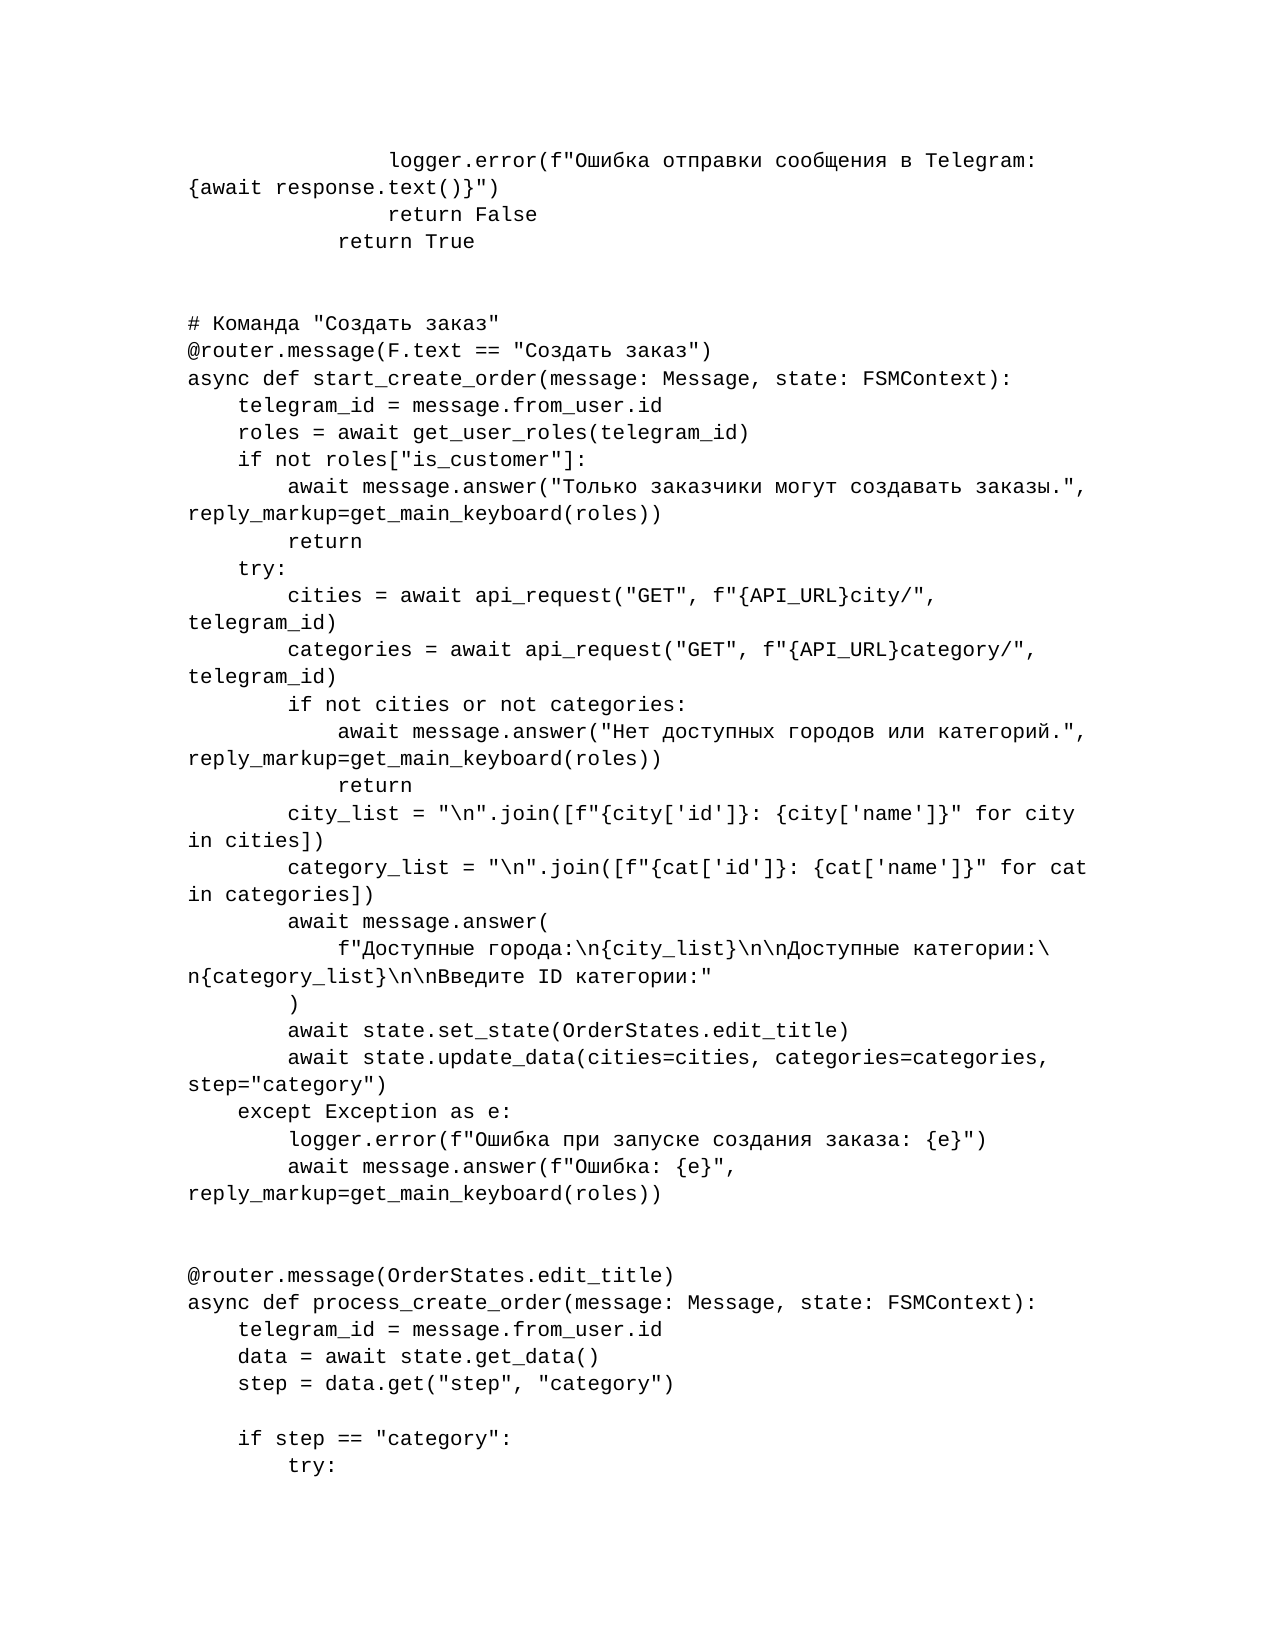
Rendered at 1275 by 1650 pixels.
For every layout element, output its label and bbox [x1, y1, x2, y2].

text [187, 150, 1087, 1479]
